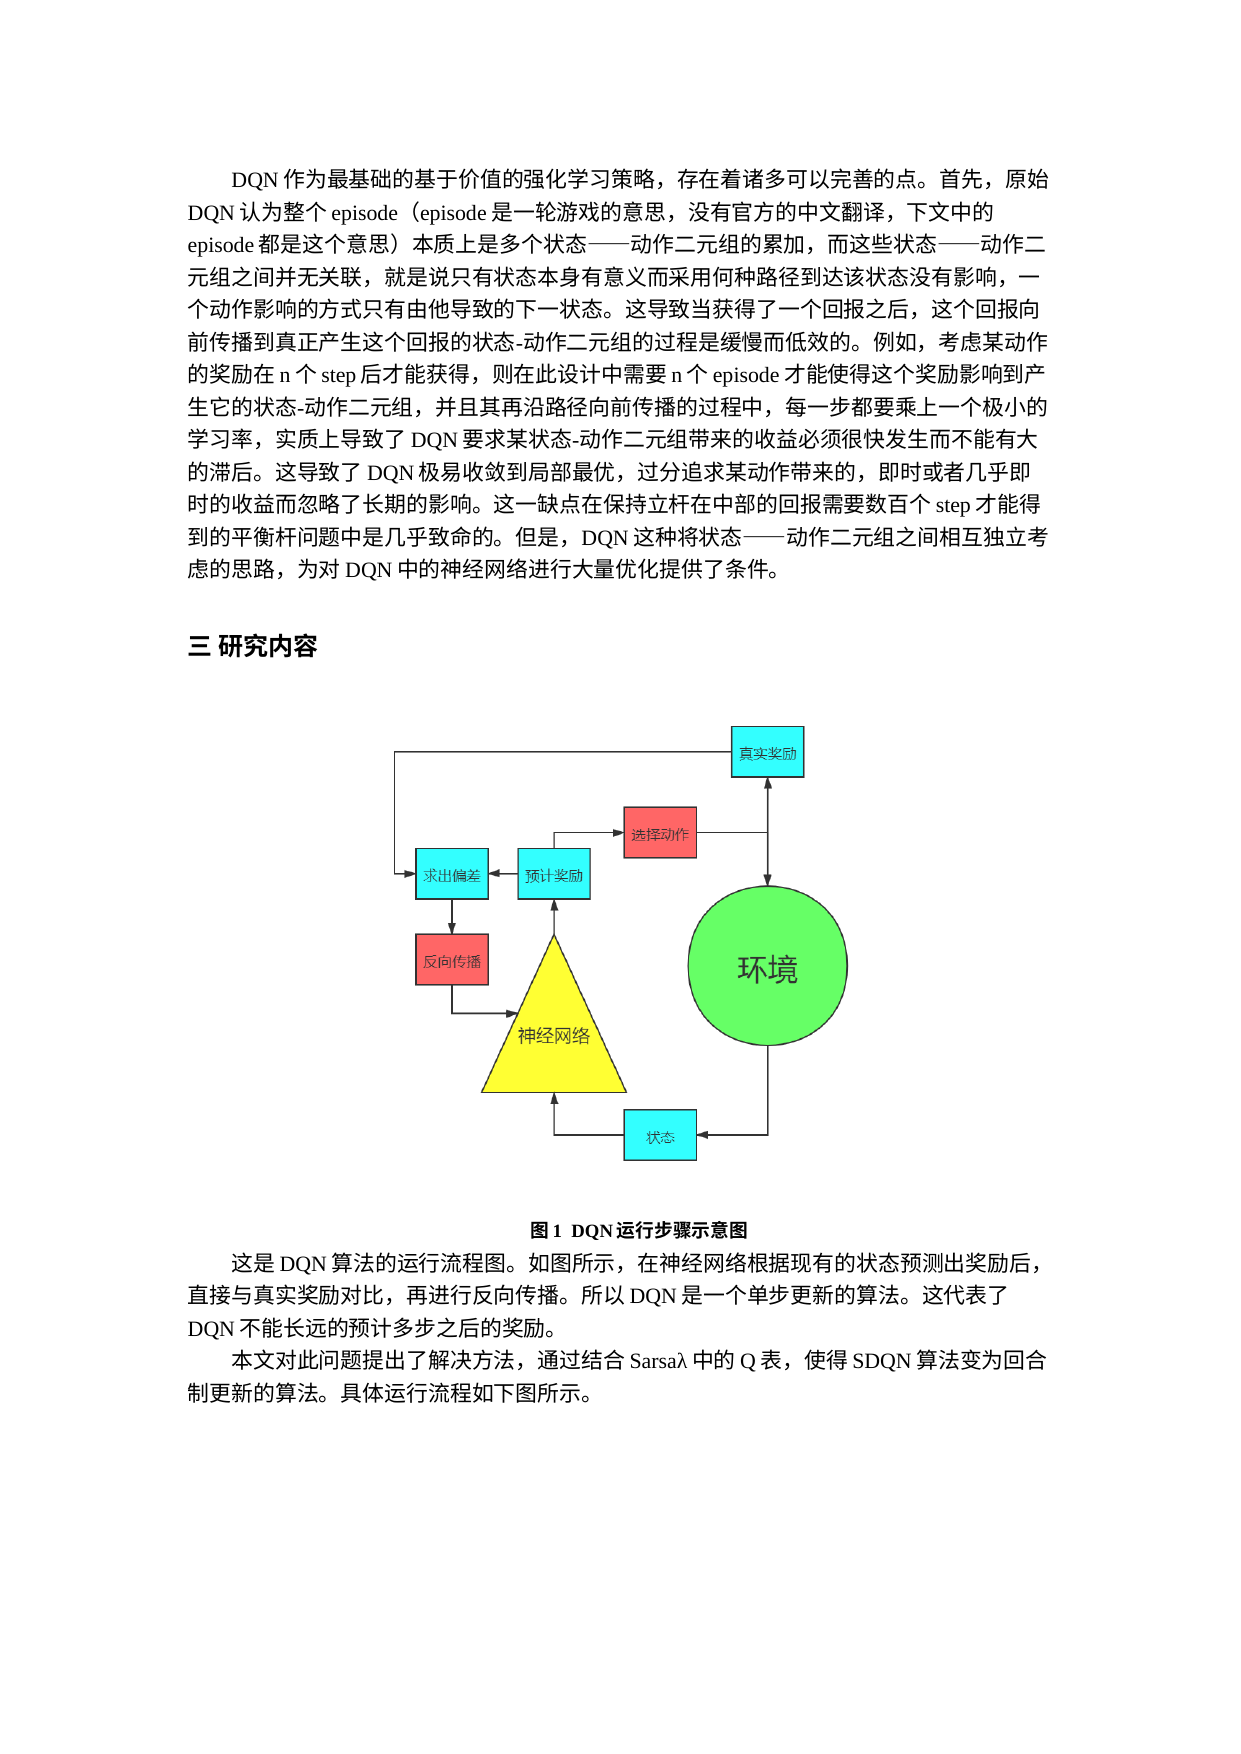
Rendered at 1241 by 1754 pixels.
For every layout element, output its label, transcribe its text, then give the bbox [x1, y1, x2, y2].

text 图1 DQN运行步骤示意图 [187, 1213, 1053, 1245]
text DQN作为最基础的基于价值的强化学习策略，存在着诸多可以完善的点。首先，原始DQN认为整个episode（episode是一轮游戏的意思，没有官方的中文翻译，下文中的episode都是这个意思）本质上是多个状态——动作二元组的累加，而这些状态——动作二元组之间并无关联，就是说只有状态本身有意义而采用何种路径到达该状态没有影响，一个动作影响的方式只有由他导致的下一状态。这导致当获得了一个回报之后，这个回报向前传播到真正产生这个回报的状态-动作二元组的过程是缓慢而低效的。例如，考虑某动作的奖励在n个step后才能获得，则在此设计中需要n个episode才能使得这个奖励影响到产生它的状态-动作二元组，并且其再沿路径向前传播的过程中，每一步都要乘上一个极小的学习率，实质上导致了DQN要求某状态-动作二元组带来的收益必须很快发生而不能有大的滞后。这导致了DQN极易收敛到局部最优，过分追求某动作带来的，即时或者几乎即时的收益而忽略了长期的影响。这一缺点在保持立杆在中部的回报需要数百个step才能得到的平衡杆问题中是几乎致命的。但是，DQN这种将状态——动作二元组之间相互独立考虑的思路，为对DQN中的神经网络进行大量优化提供了条件。 [187, 162, 1053, 584]
text 这是DQN算法的运行流程图。如图所示，在神经网络根据现有的状态预测出奖励后，直接与真实奖励对比，再进行反向传播。所以DQN是一个单步更新的算法。这代表了DQN不能长远的预计多步之后的奖励。 [187, 1245, 1053, 1343]
text 本文对此问题提出了解决方法，通过结合Sarsaλ中的Q表，使得SDQN算法变为回合制更新的算法。具体运行流程如下图所示。 [187, 1343, 1053, 1408]
text 三 研究内容 [187, 612, 1053, 677]
picture [376, 709, 864, 1178]
